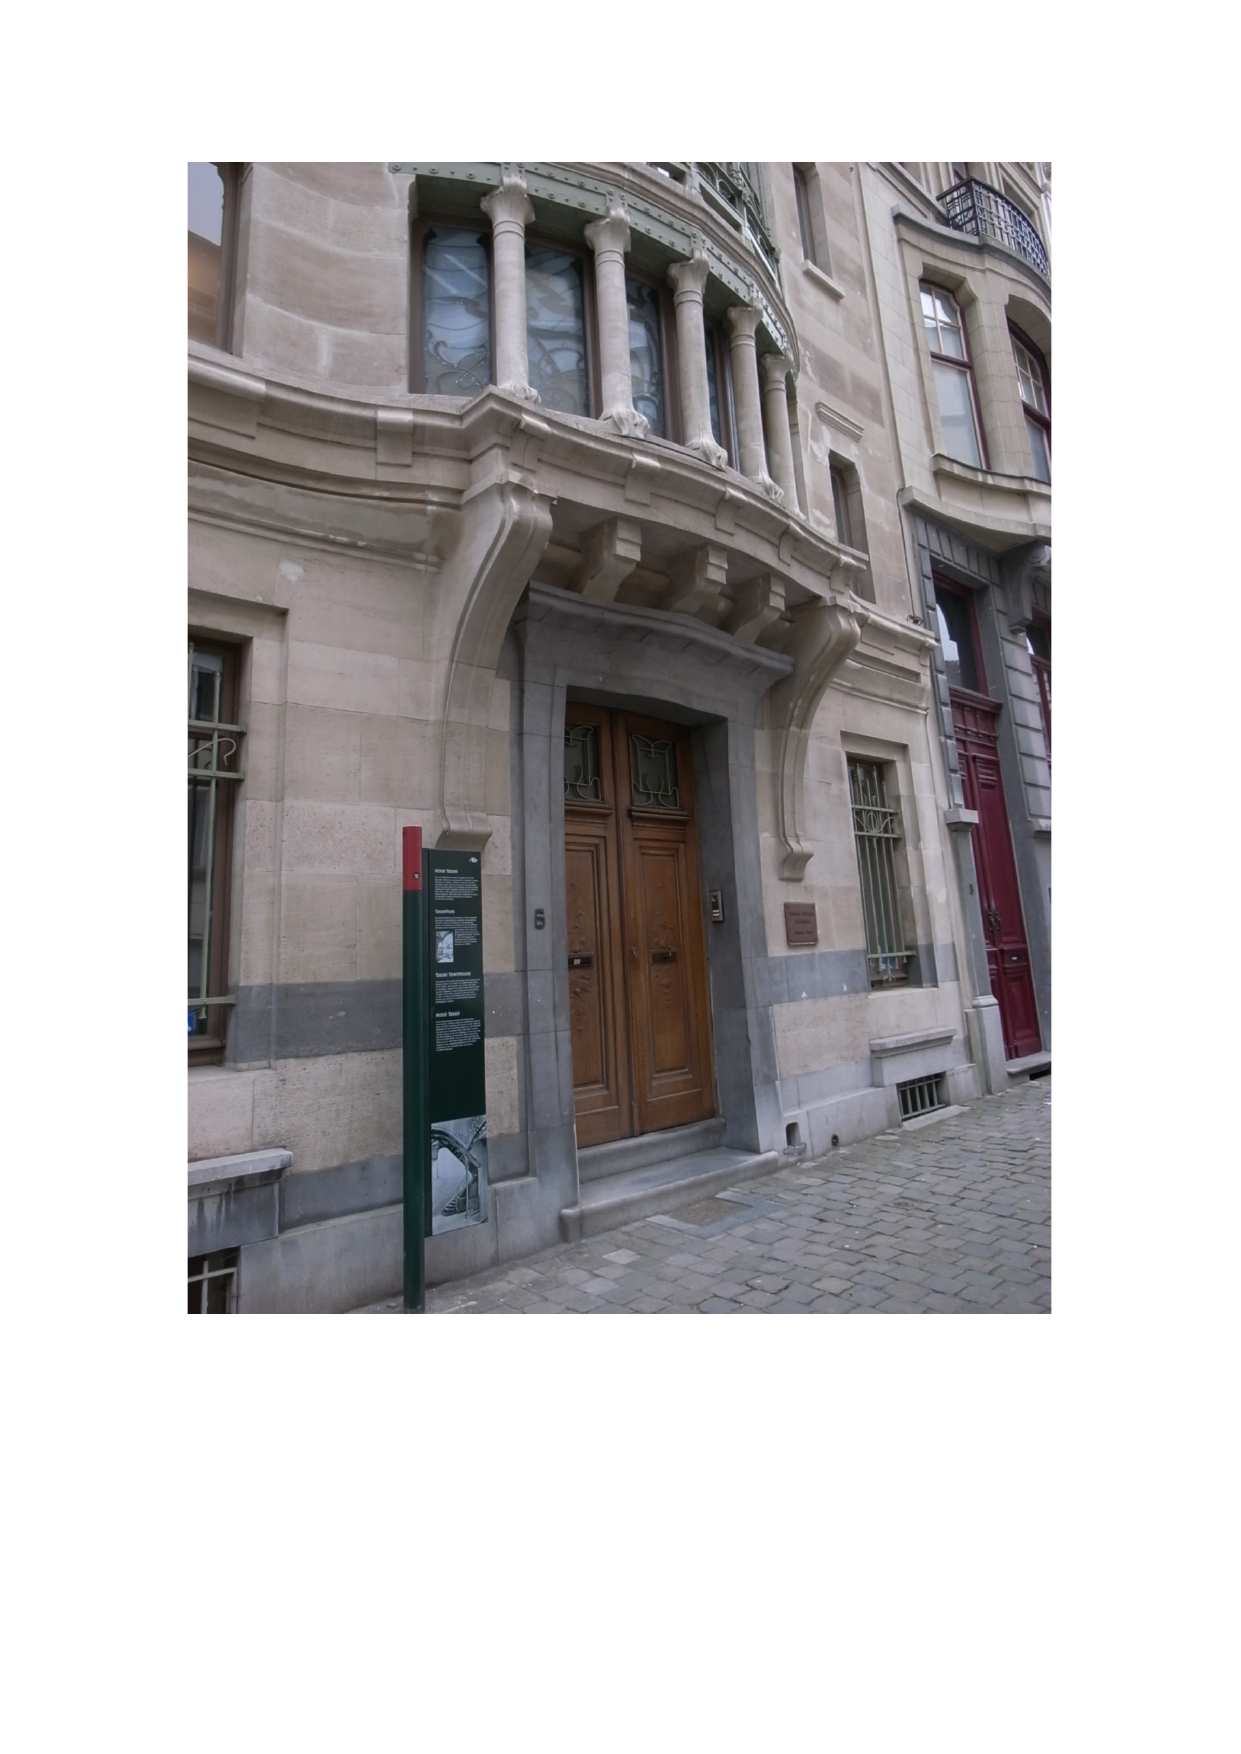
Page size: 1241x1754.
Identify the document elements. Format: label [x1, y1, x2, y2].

picture [187, 162, 1052, 1314]
